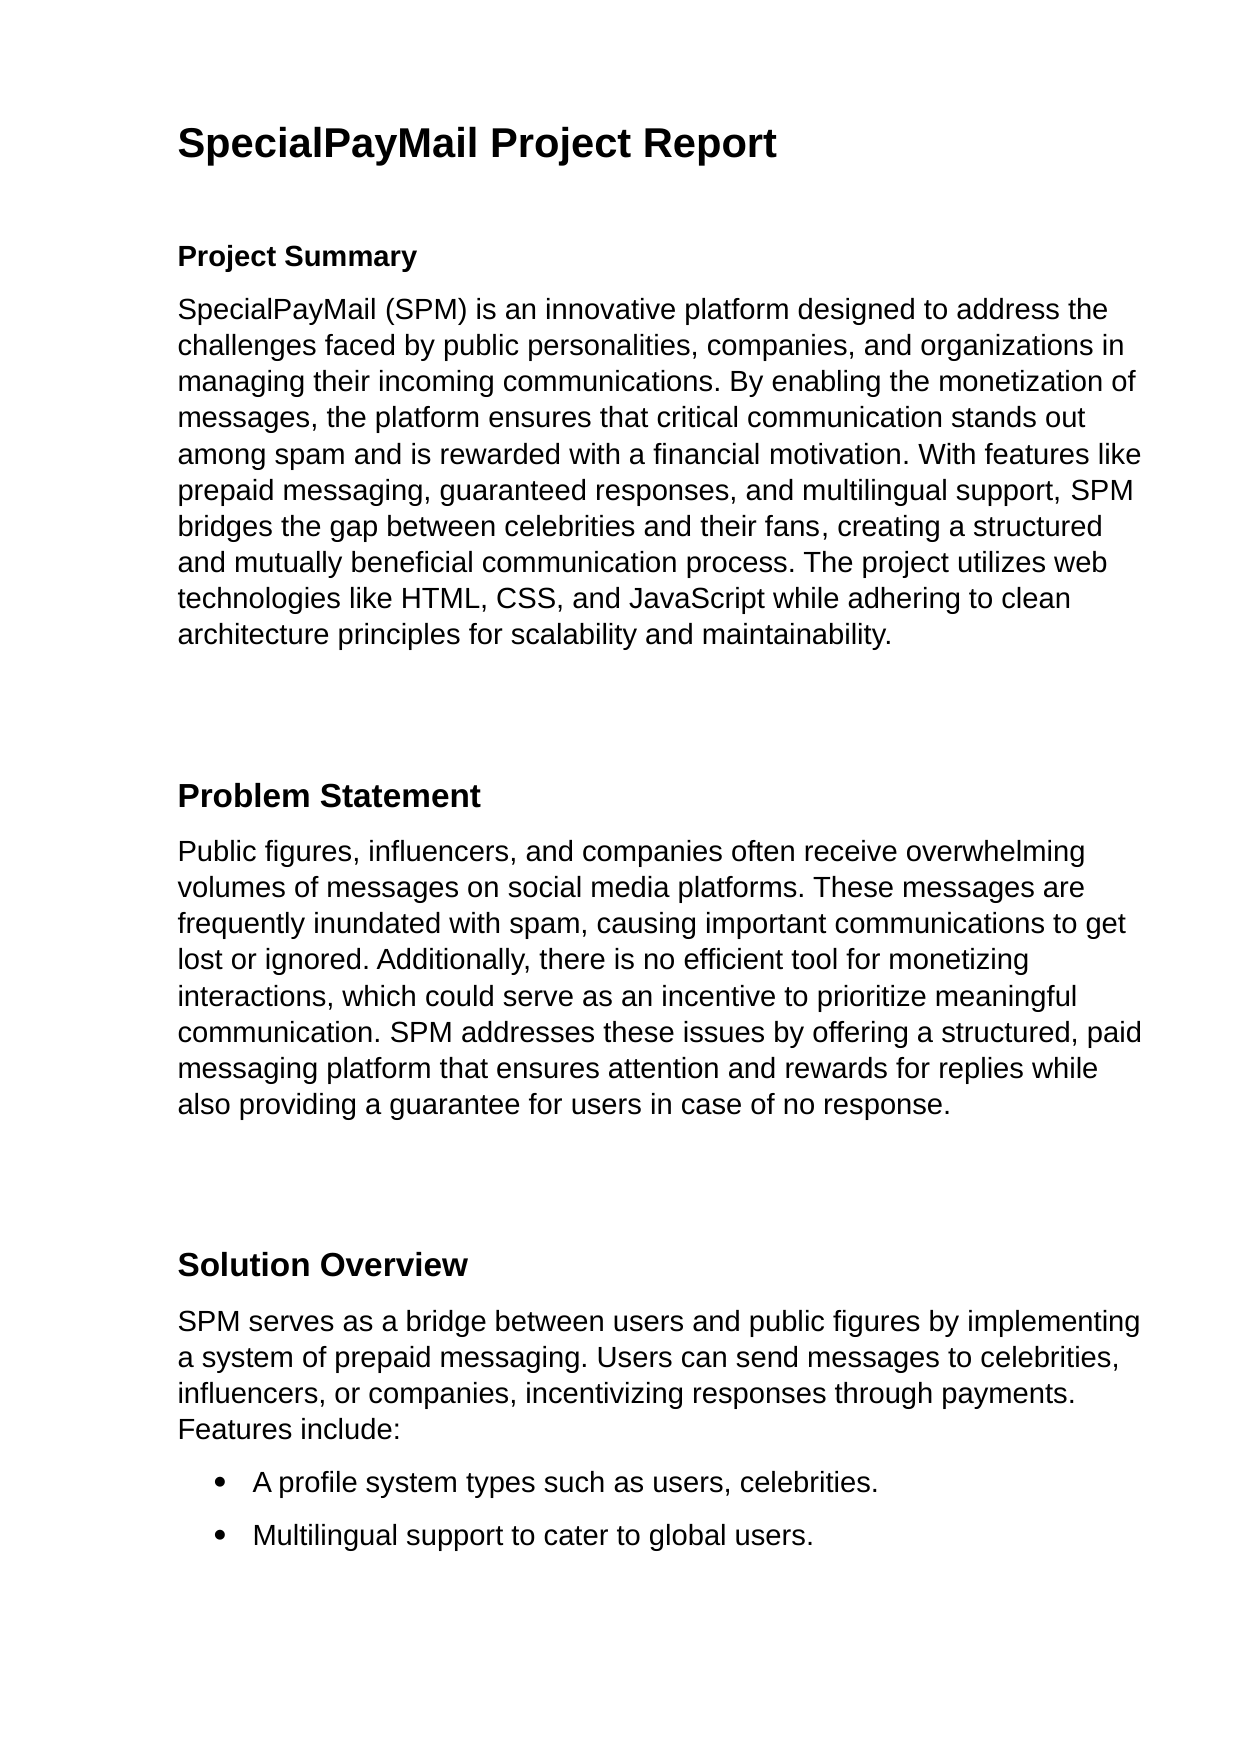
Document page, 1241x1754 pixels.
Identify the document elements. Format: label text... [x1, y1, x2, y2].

text Public figures, influencers, and companies often receive overwhelming volumes of messages on social media platforms. These messages are frequently inundated with spam, causing important communications to get lost or ignored. Additionally, there is no efficient tool for monetizing interactions, which could serve as an incentive to prioritize meaningful communication. SPM addresses these issues by offering a structured, paid messaging platform that ensures attention and rewards for replies while also providing a guarantee for users in case of no response. [177, 834, 1152, 1121]
text SpecialPayMail Project Report [177, 118, 1152, 166]
text Problem Statement [177, 776, 1152, 814]
text Solution Overview [177, 1245, 1152, 1284]
text Project Summary [177, 239, 1152, 273]
text SPM serves as a bridge between users and public figures by implementing a system of prepaid messaging. Users can send messages to celebrities, influencers, or companies, incentivizing responses through payments. Features include: [177, 1303, 1152, 1446]
list A profile system types such as users, celebrities. [215, 1465, 1152, 1498]
text SpecialPayMail (SPM) is an innovative platform designed to address the challenges faced by public personalities, companies, and organizations in managing their incoming communications. By enabling the monetization of messages, the platform ensures that critical communication stands out among spam and is rewarded with a financial motivation. With features like prepaid messaging, guaranteed responses, and multilingual support, SPM bridges the gap between celebrities and their fans, creating a structured and mutually beneficial communication process. The project utilizes web technologies like HTML, CSS, and JavaScript while adhering to clean architecture principles for scalability and maintainability. [177, 292, 1152, 651]
list Multilingual support to cater to global users. [215, 1518, 1152, 1552]
